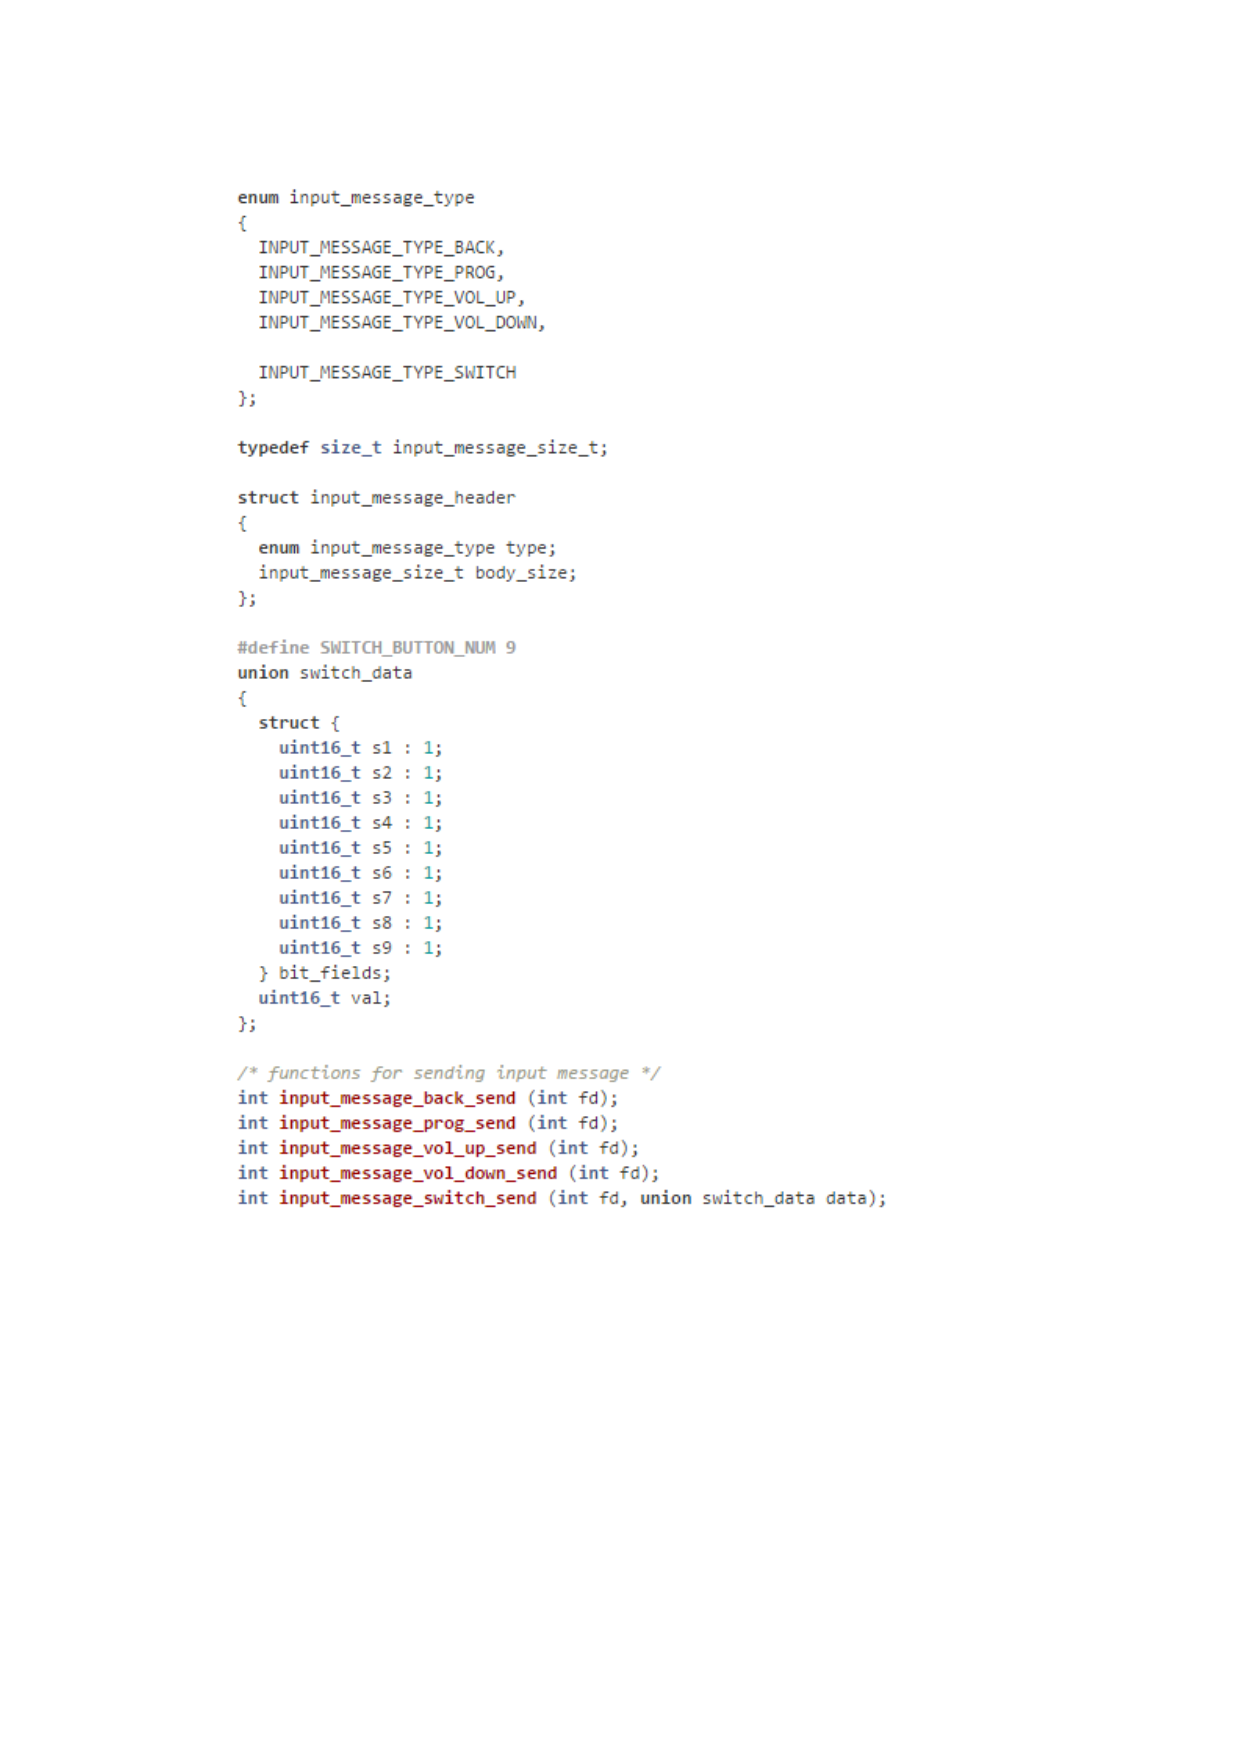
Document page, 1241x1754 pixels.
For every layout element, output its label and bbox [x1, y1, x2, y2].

picture [233, 177, 898, 1223]
